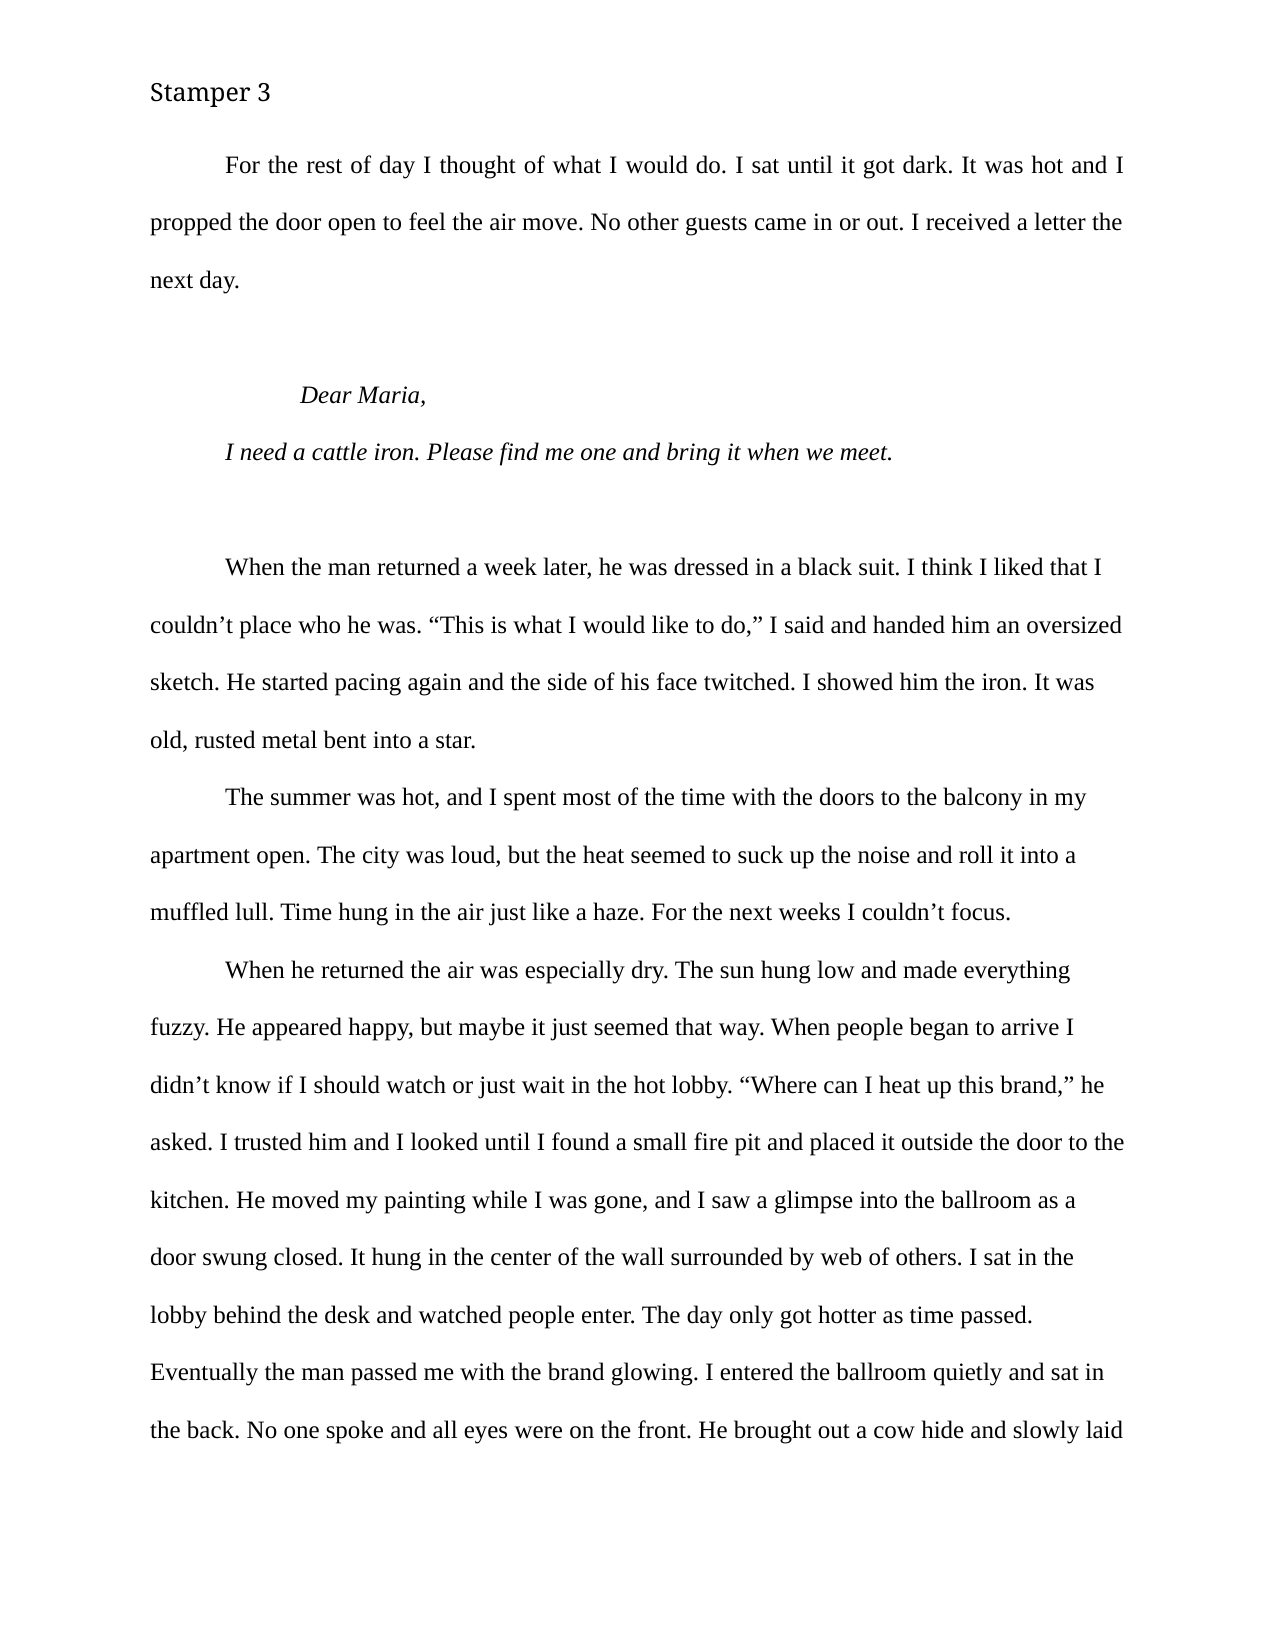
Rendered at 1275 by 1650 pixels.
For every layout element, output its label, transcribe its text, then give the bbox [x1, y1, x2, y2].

text When the man returned a week later, he was dressed in a black suit. I think I liked that I couldn’t place who he was. “This is what I would like to do,” I said and handed him an oversized sketch. He started pacing again and the side of his face twitched. I showed him the iron. It was old, rusted metal bent into a star. [150, 552, 1125, 754]
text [150, 955, 1125, 1444]
text The summer was hot, and I spent most of the time with the doors to the balcony in my apartment open. The city was loud, but the heat seemed to suck up the noise and roll it into a muffled lull. Time hung in the air just like a haze. For the next weeks I couldn’t focus. [150, 782, 1125, 926]
text Dear Maria, [150, 380, 1125, 409]
text I need a cattle iron. Please find me one and bring it when we meet. [150, 437, 1125, 466]
text For the rest of day I thought of what I would do. I sat until it got dark. It was hot and I propped the door open to feel the air move. No other guests came in or out. I received a letter the next day. [150, 150, 1125, 294]
